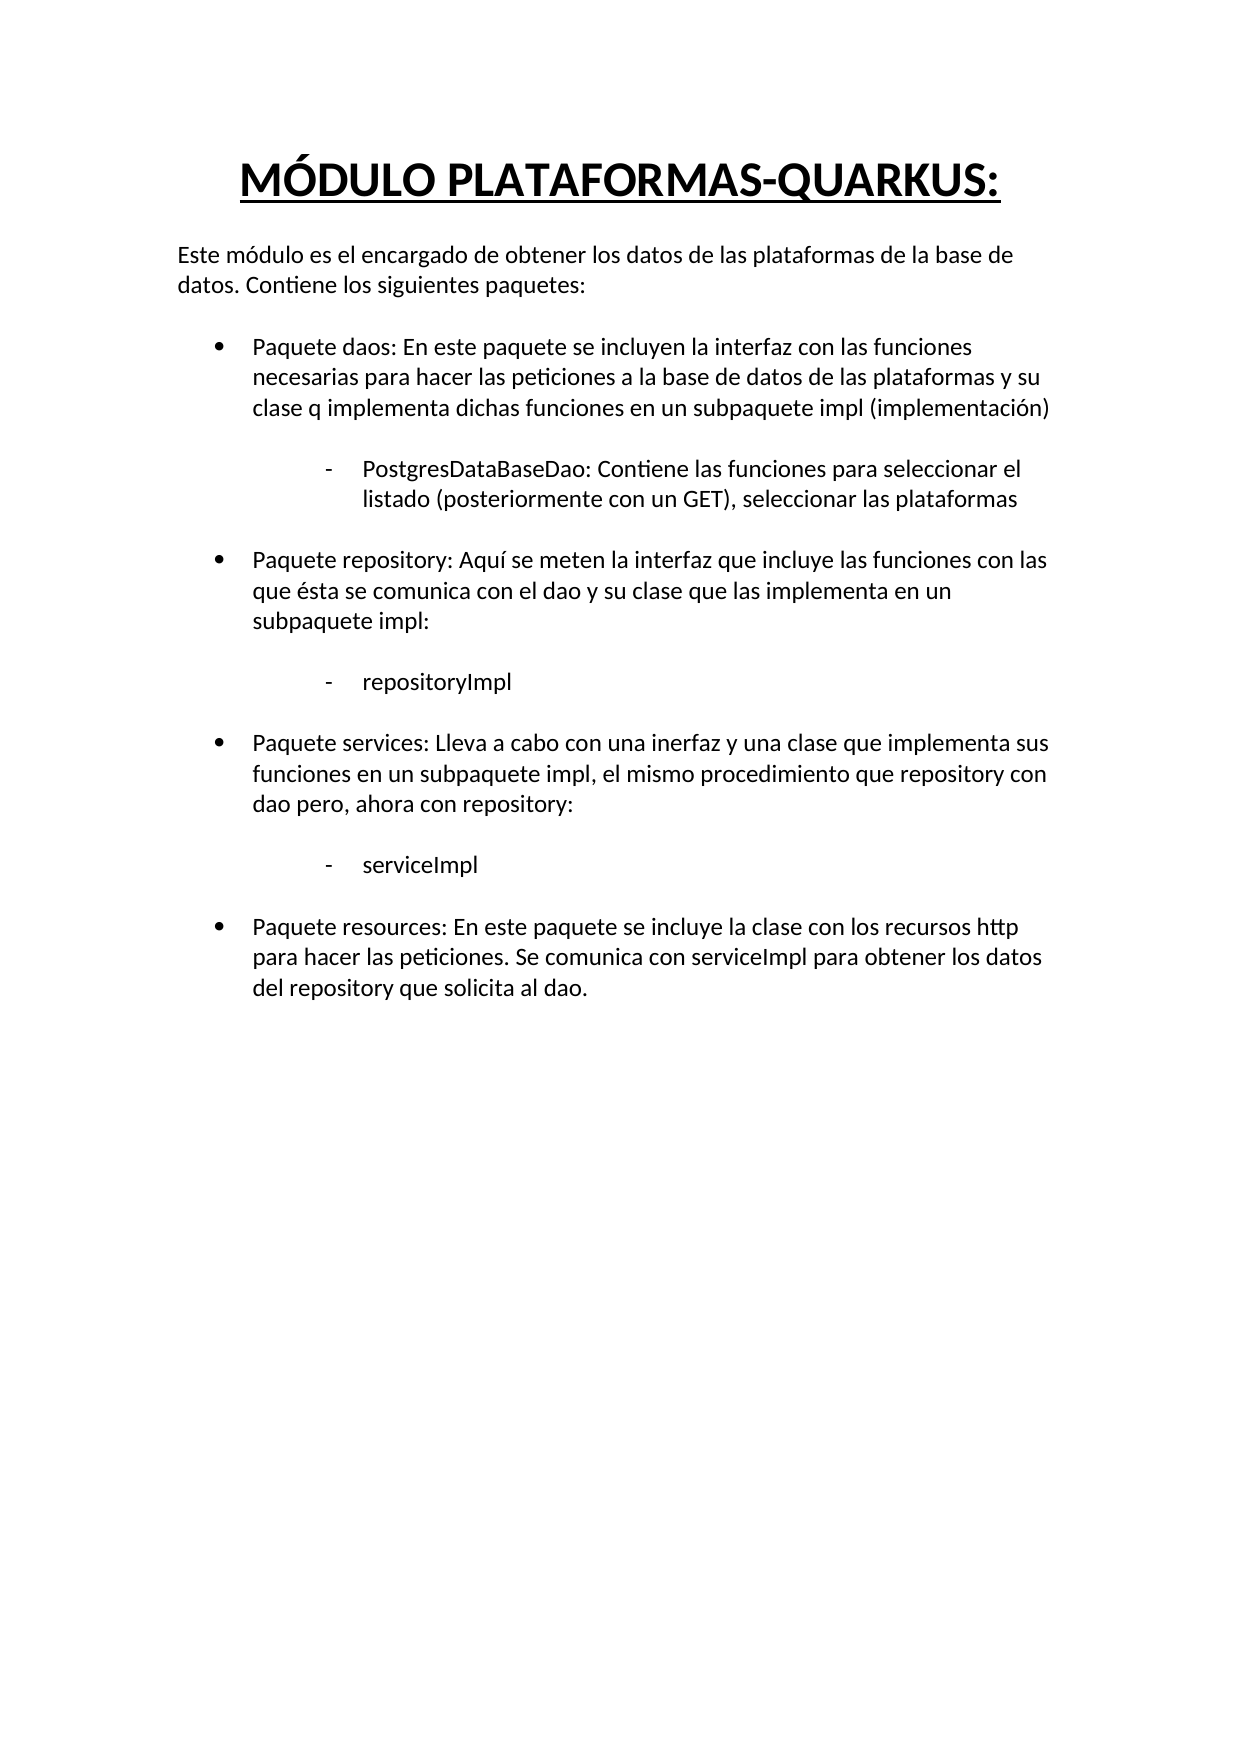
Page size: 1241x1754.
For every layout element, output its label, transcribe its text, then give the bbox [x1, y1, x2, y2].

list Paquete repository: Aquí se meten la interfaz que incluye las funciones con las que ésta se comunica con el dao y su clase que las implementa en un subpaquete impl: [215, 544, 1063, 636]
list Paquete services: Lleva a cabo con una inerfaz y una clase que implementa sus funciones en un subpaquete impl, el mismo procedimiento que repository con dao pero, ahora con repository: [215, 727, 1063, 819]
list serviceImpl [325, 849, 1063, 880]
text MÓDULO PLATAFORMAS-QUARKUS: [177, 148, 1063, 209]
list Paquete daos: En este paquete se incluyen la interfaz con las funciones necesarias para hacer las peticiones a la base de datos de las plataformas y su clase q implementa dichas funciones en un subpaquete impl (implementación) [215, 331, 1063, 422]
list Paquete resources: En este paquete se incluye la clase con los recursos http para hacer las peticiones. Se comunica con serviceImpl para obtener los datos del repository que solicita al dao. [215, 911, 1063, 1002]
list repositoryImpl [325, 666, 1063, 697]
list PostgresDataBaseDao: Contiene las funciones para seleccionar el listado (posteriormente con un GET), seleccionar las plataformas [325, 453, 1063, 514]
text Este módulo es el encargado de obtener los datos de las plataformas de la base de datos. Contiene los siguientes paquetes: [177, 239, 1063, 300]
